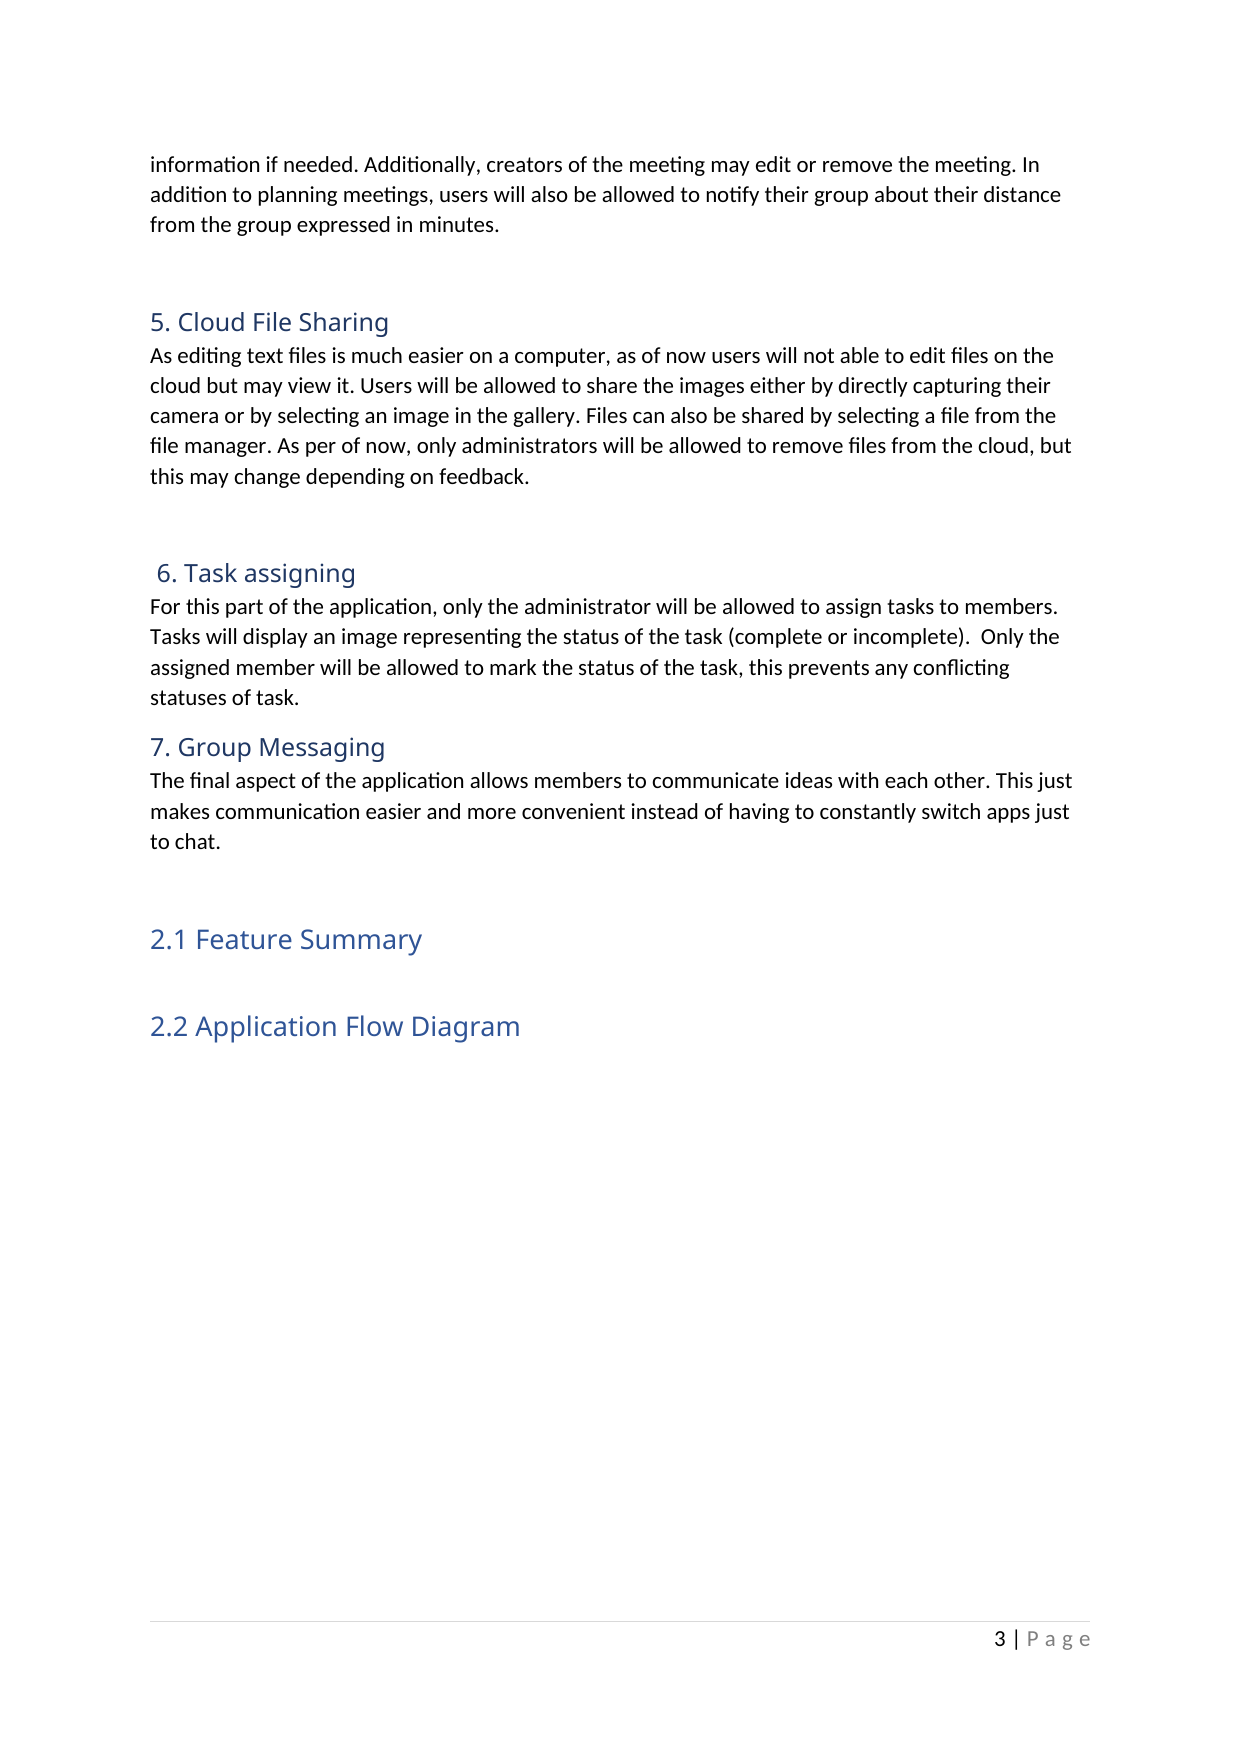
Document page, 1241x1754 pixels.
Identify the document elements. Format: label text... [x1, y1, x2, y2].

text For this part of the application, only the administrator will be allowed to assign tasks to members. Tasks will display an image representing the status of the task (complete or incomplete). Only the assigned member will be allowed to mark the status of the task, this prevents any conflicting statuses of task. [150, 592, 1090, 711]
subtitle 6. Task assigning [150, 556, 1090, 589]
subtitle 2.1 Feature Summary [150, 921, 1090, 958]
subtitle 7. Group Messaging [150, 730, 1090, 764]
text The final aspect of the application allows members to communicate ideas with each other. This just makes communication easier and more convenient instead of having to constantly switch apps just to chat. [150, 767, 1090, 855]
subtitle 2.2 Application Flow Diagram [150, 1007, 1090, 1044]
subtitle 5. Cloud File Sharing [150, 304, 1090, 338]
